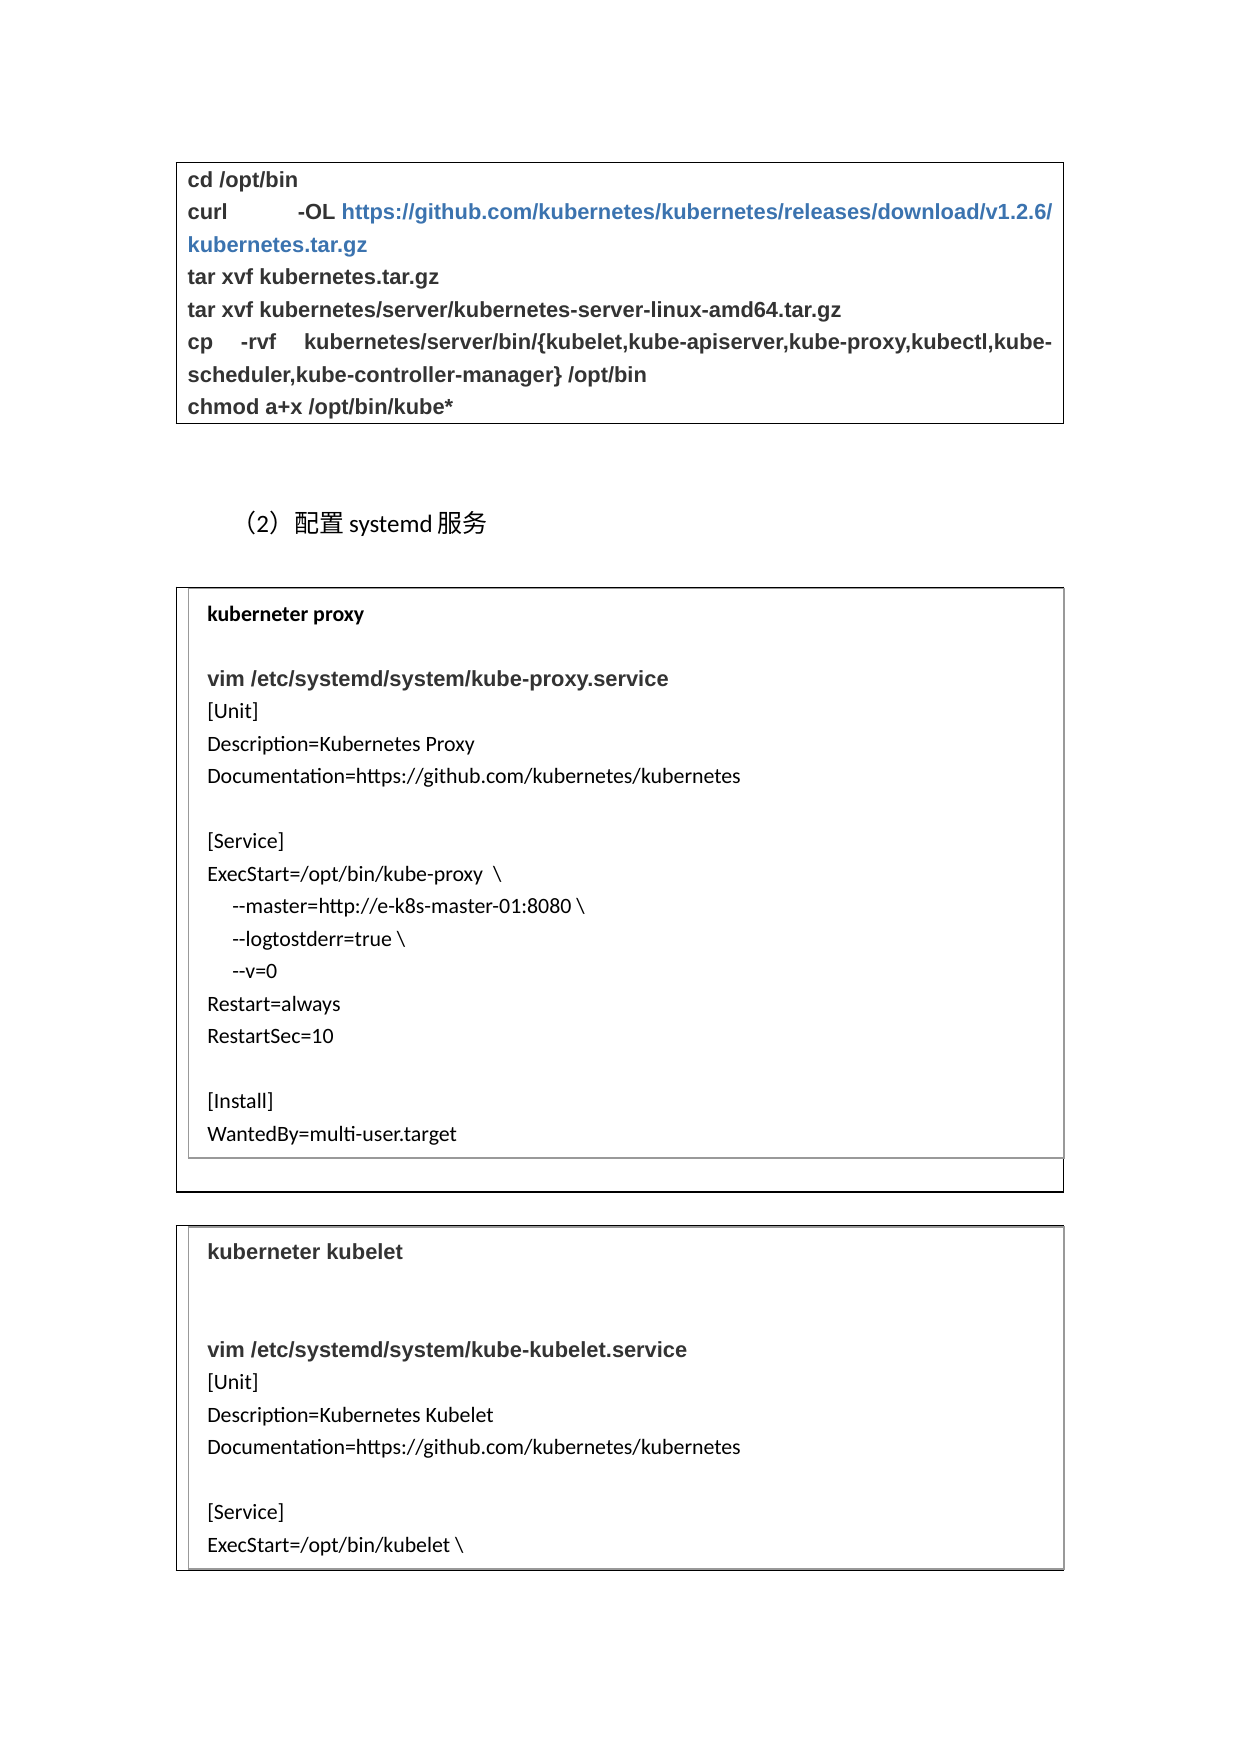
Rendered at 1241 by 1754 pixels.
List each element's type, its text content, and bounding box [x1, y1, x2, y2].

list 配置systemd服务 [187, 489, 1053, 554]
table_header [177, 588, 1063, 1191]
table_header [177, 163, 1063, 423]
table_header [177, 1226, 188, 1570]
